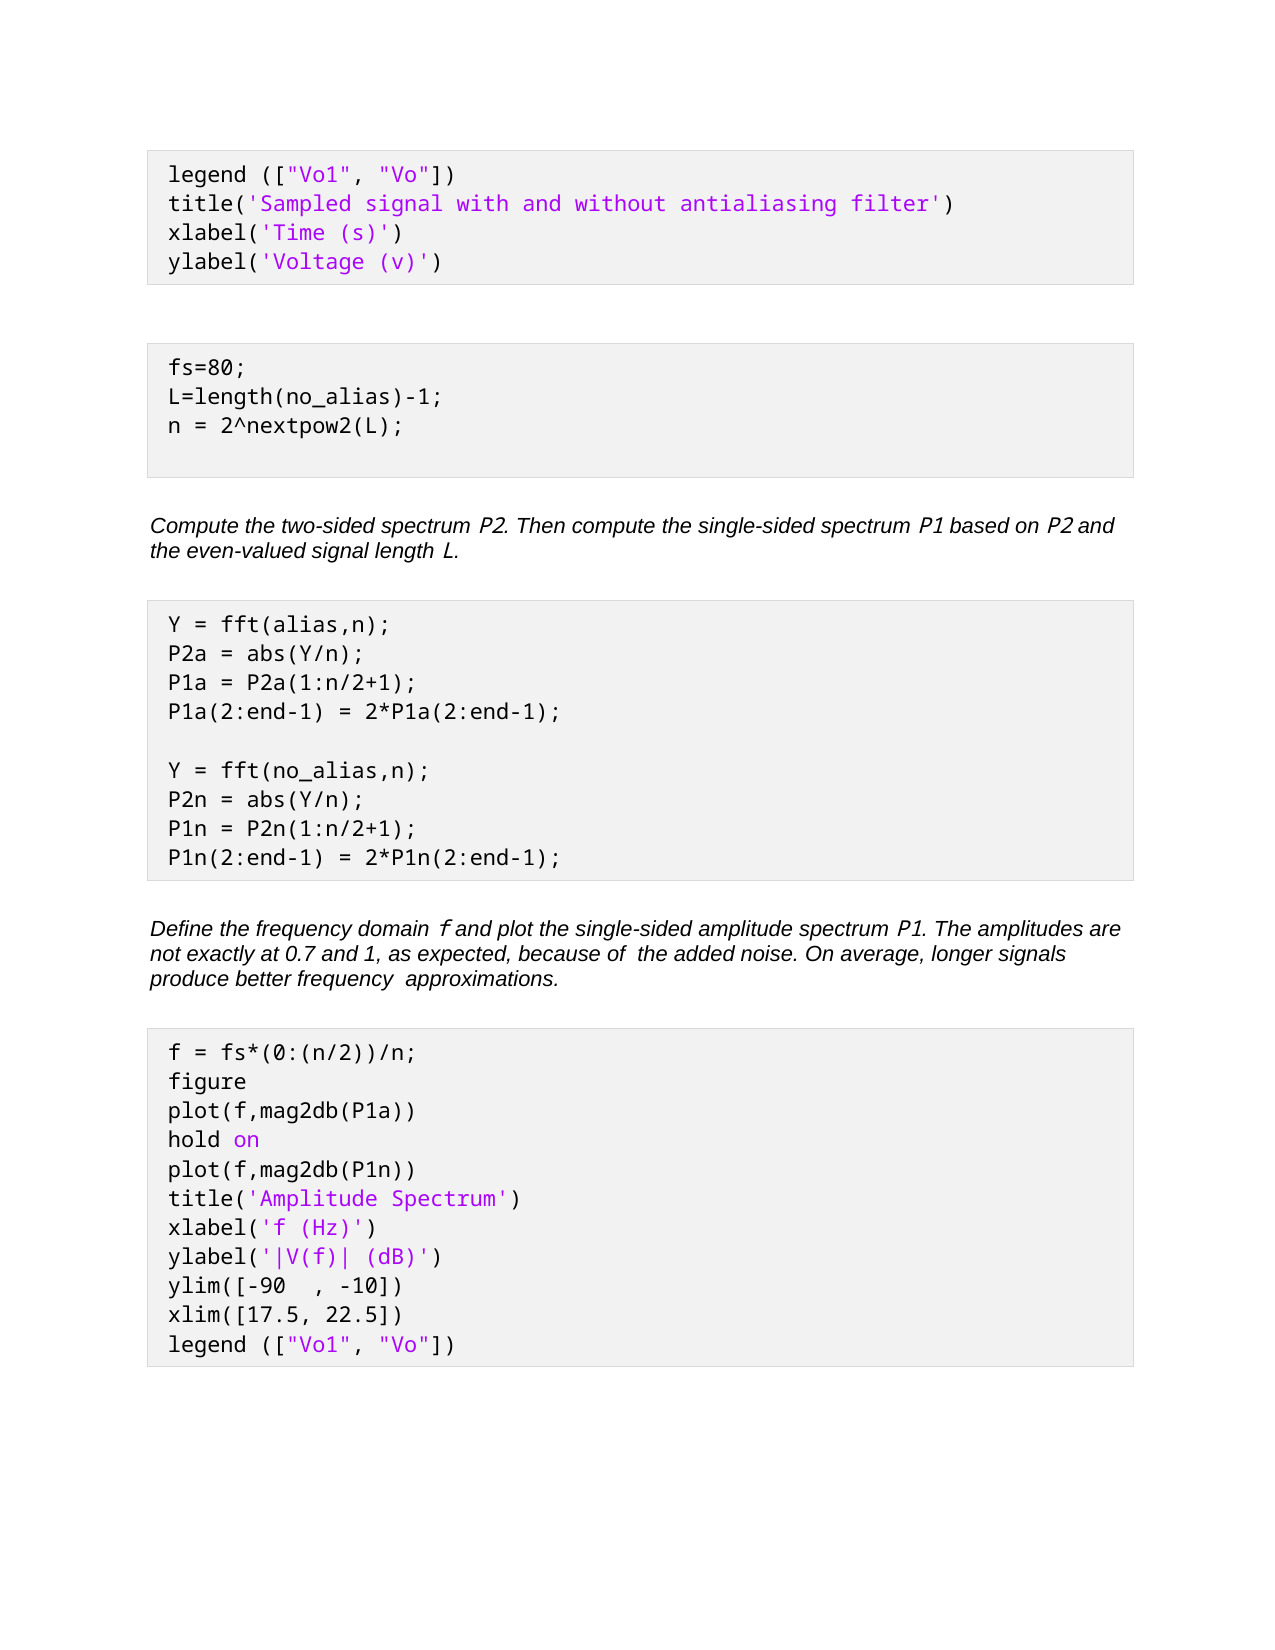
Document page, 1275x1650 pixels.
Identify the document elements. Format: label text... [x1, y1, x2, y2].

text legend (["Vo1", "Vo"]) [148, 1320, 1133, 1366]
text title('Sampled signal with and without antialiasing filter') [148, 179, 1133, 208]
text hold on [148, 1116, 1133, 1145]
text P1a = P2a(1:n/2+1); [148, 658, 1133, 687]
text Define the frequency domain f and plot the single-sided amplitude spectrum P1. The amplitudes are not exactly at 0.7 and 1, as expected, because of the added noise. On average, longer signals produce better frequency approximations. [150, 917, 1125, 992]
text n = 2^nextpow2(L); [148, 401, 1133, 430]
text xlabel('f (Hz)') [148, 1203, 1133, 1232]
text P2n = abs(Y/n); [148, 775, 1133, 804]
text L=length(no_alias)-1; [148, 372, 1133, 401]
text ylabel('|V(f)| (dB)') [148, 1232, 1133, 1261]
text Y = fft(alias,n); [148, 601, 1133, 629]
text Compute the two-sided spectrum P2. Then compute the single-sided spectrum P1 based on P2 and the even-valued signal length L. [150, 513, 1125, 563]
text Y = fft(no_alias,n); [148, 746, 1133, 775]
text plot(f,mag2db(P1a)) [148, 1086, 1133, 1116]
text P1a(2:end-1) = 2*P1a(2:end-1); [148, 687, 1133, 717]
text P2a = abs(Y/n); [148, 629, 1133, 658]
text plot(f,mag2db(P1n)) [148, 1145, 1133, 1174]
text xlim([17.5, 22.5]) [148, 1291, 1133, 1320]
text figure [148, 1057, 1133, 1086]
text P1n = P2n(1:n/2+1); [148, 804, 1133, 833]
text f = fs*(0:(n/2))/n; [148, 1029, 1133, 1057]
text title('Amplitude Spectrum') [148, 1174, 1133, 1203]
text legend (["Vo1", "Vo"]) [148, 151, 1133, 179]
text xlabel('Time (s)') [148, 208, 1133, 237]
text fs=80; [148, 344, 1133, 372]
text ylim([-90 , -10]) [148, 1261, 1133, 1291]
text P1n(2:end-1) = 2*P1n(2:end-1); [148, 833, 1133, 880]
text ylabel('Voltage (v)') [148, 237, 1133, 284]
